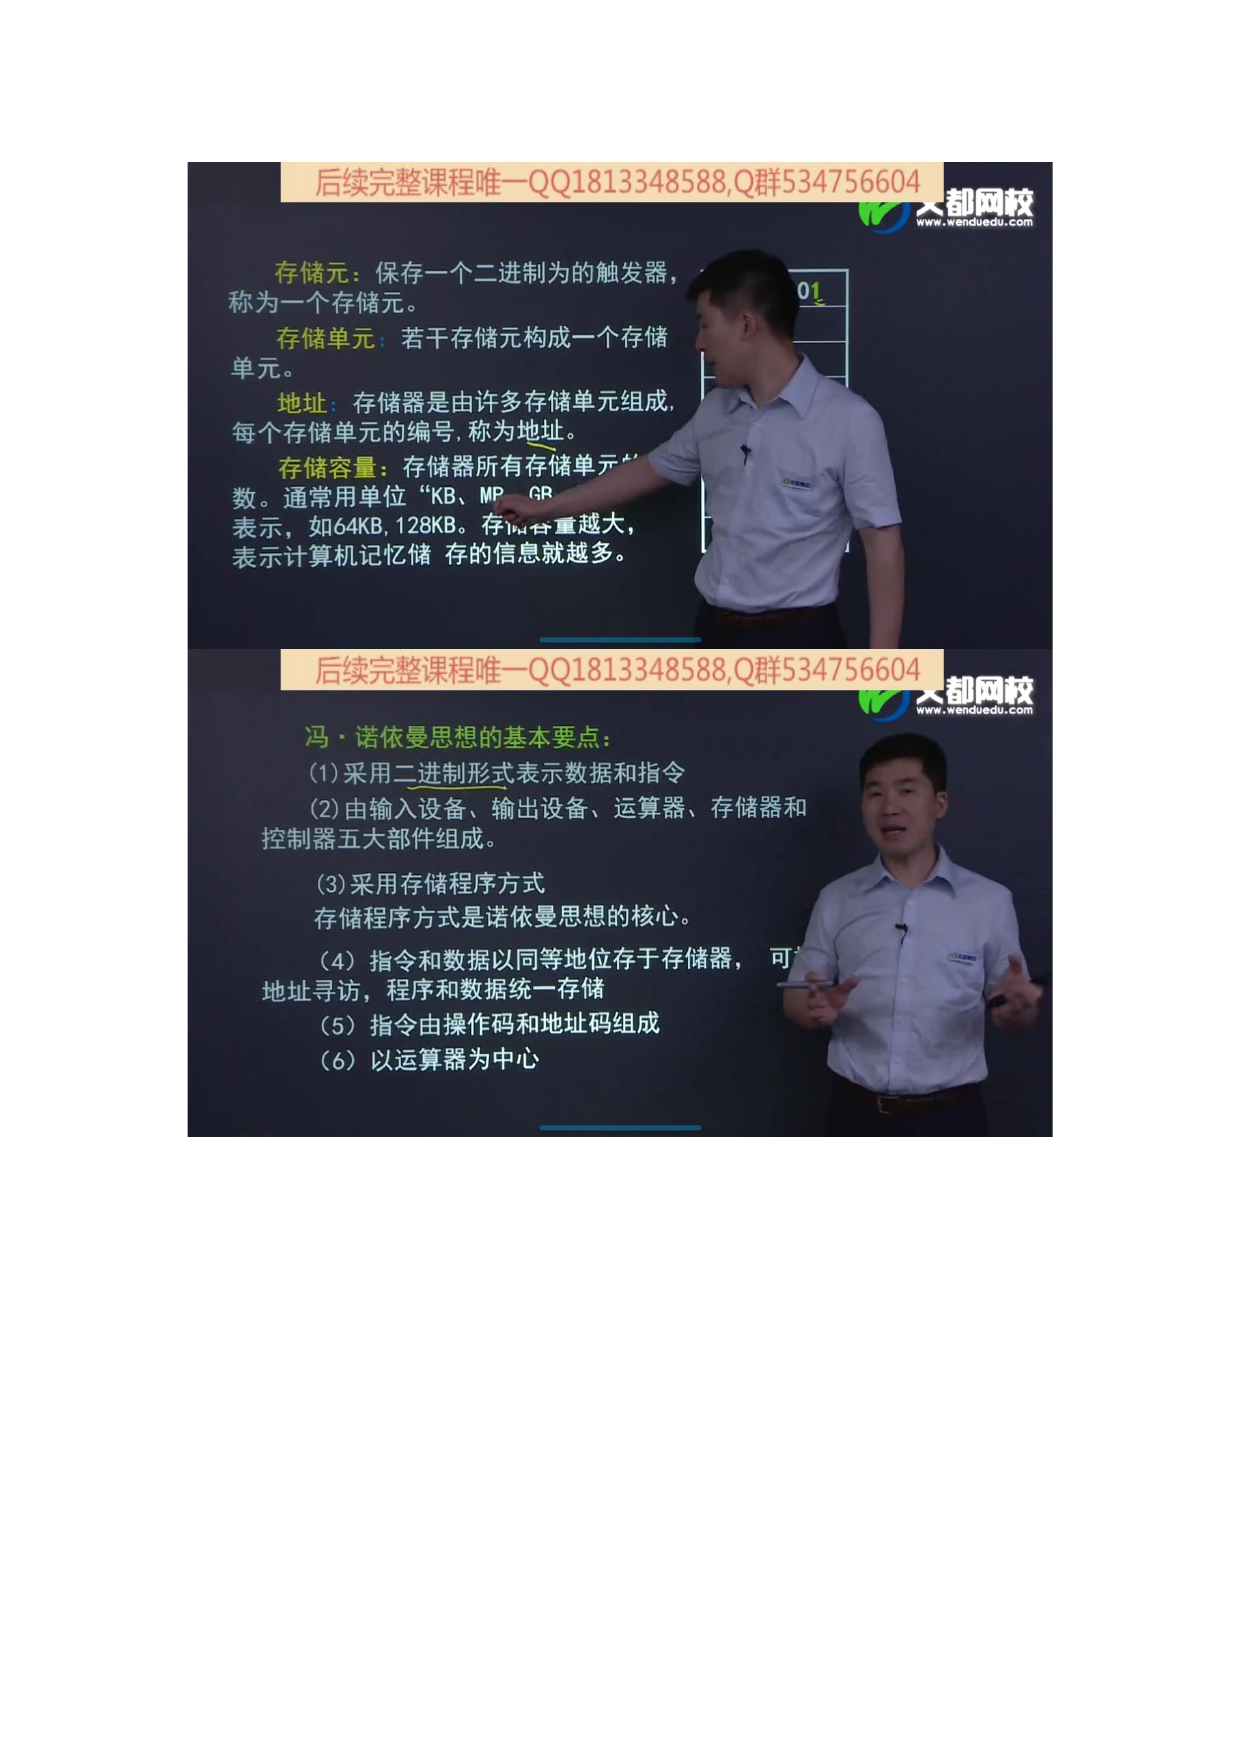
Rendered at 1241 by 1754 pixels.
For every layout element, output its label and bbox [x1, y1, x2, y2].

picture [187, 162, 1053, 1137]
